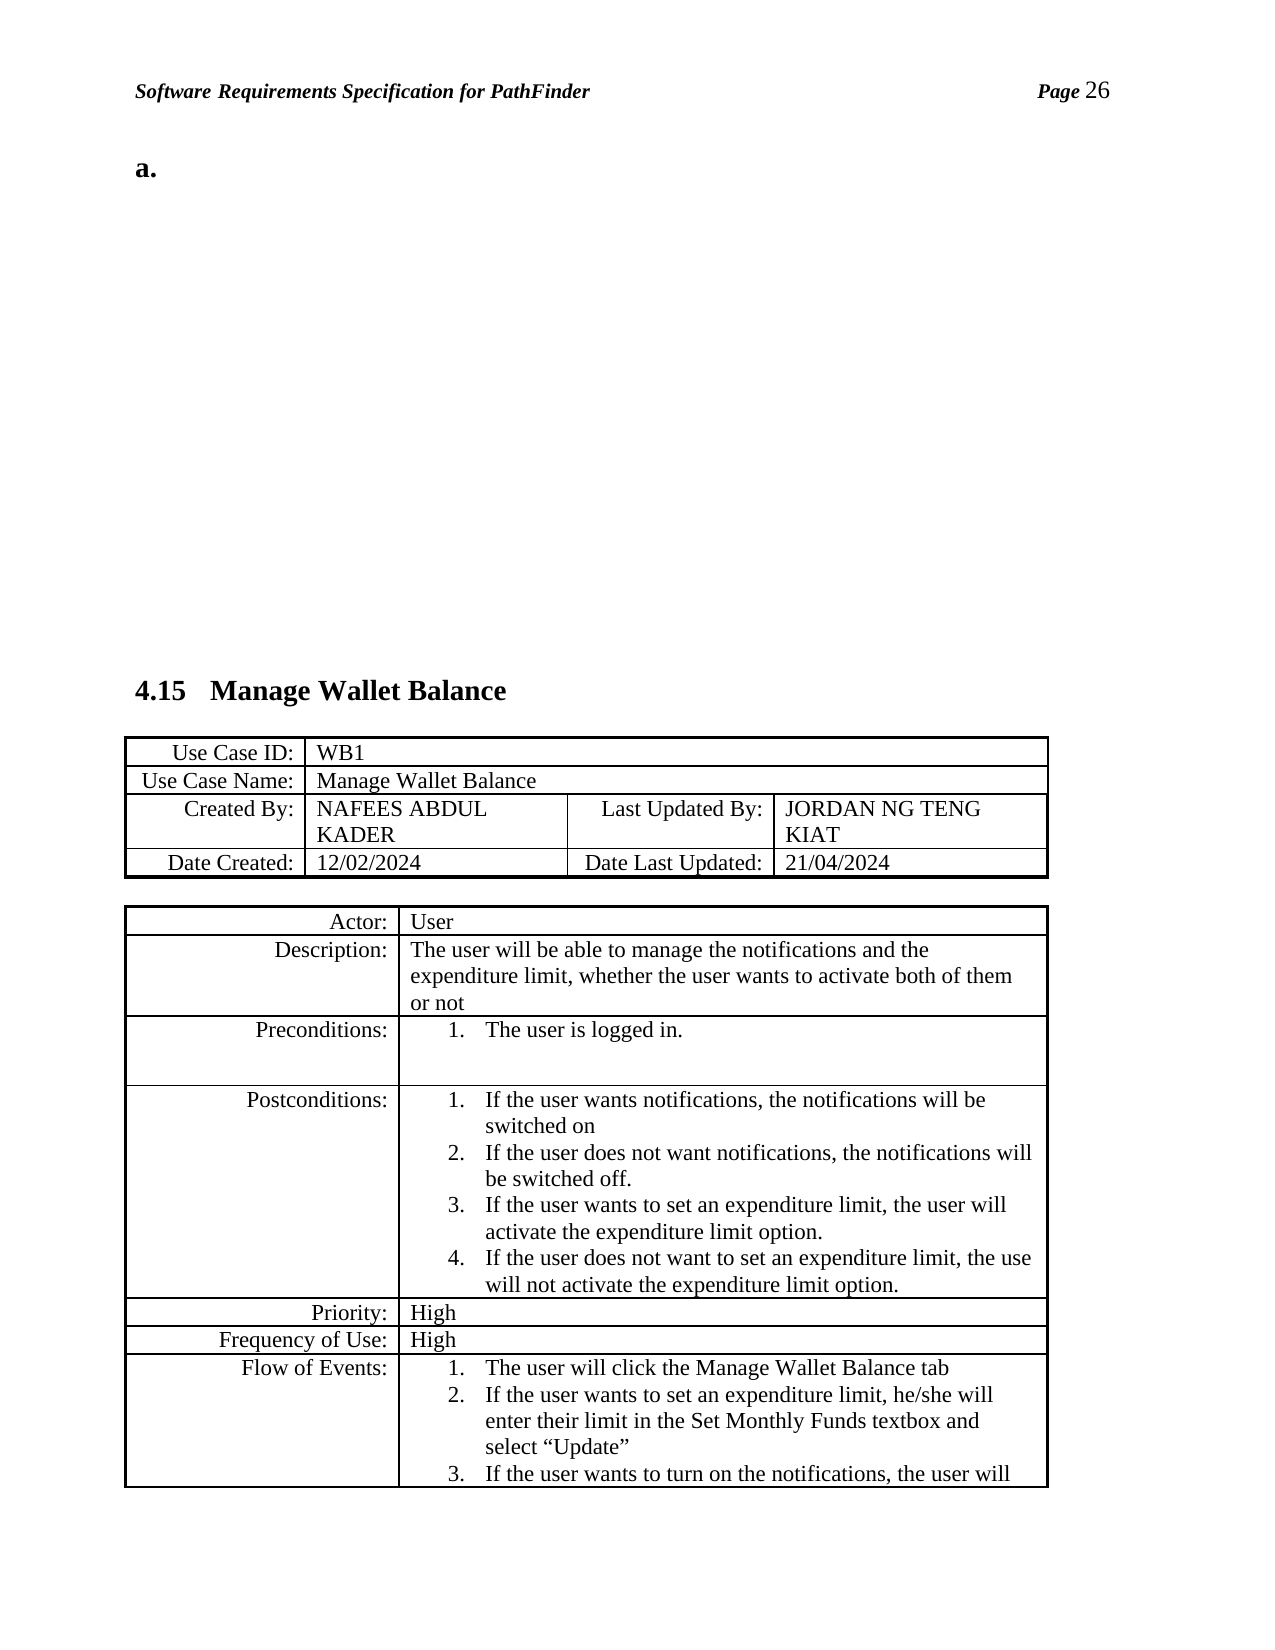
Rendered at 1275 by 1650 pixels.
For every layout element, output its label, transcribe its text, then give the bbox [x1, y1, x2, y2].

table_header Use Case ID: [127, 739, 304, 765]
table_cell Description: [127, 936, 398, 1015]
table_cell The user will be able to manage the notifications and the expenditure limit, whether the user wants to activate both of them or not [400, 936, 1046, 1015]
table_cell Created By: [127, 795, 304, 847]
table_cell Flow of Events: [127, 1355, 398, 1486]
table_cell If the user wants notifications, the notifications will be switched on If the user does not want notifications, the notifications will be switched off. If the user wants to set an expenditure limit, the user will activate the expenditure limit option. If the user does not want to set an expenditure limit, the use will not activate the expenditure limit option. [400, 1086, 1046, 1297]
table_cell Priority: [127, 1299, 398, 1325]
table_cell Date Created: [127, 849, 304, 875]
table_cell 12/02/2024 [306, 849, 567, 875]
subtitle Manage Wallet Balance [135, 673, 1140, 707]
table_cell Preconditions: [127, 1017, 398, 1084]
table_cell The user is logged in. [400, 1017, 1046, 1084]
table_cell NAFEES ABDUL KADER [306, 795, 567, 847]
table_header WB1 [306, 739, 1047, 765]
table_cell Use Case Name: [127, 767, 304, 793]
table_header Actor: [127, 908, 398, 934]
table_cell High [400, 1327, 1046, 1353]
table_cell Manage Wallet Balance [306, 767, 1047, 793]
table_cell Date Last Updated: [568, 849, 773, 875]
table_header User [400, 908, 1046, 934]
table_cell JORDAN NG TENG KIAT [775, 795, 1046, 847]
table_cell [400, 1355, 1046, 1486]
table_cell Frequency of Use: [127, 1327, 398, 1353]
table_cell Last Updated By: [568, 795, 773, 847]
table_cell Postconditions: [127, 1086, 398, 1297]
table_cell High [400, 1299, 1046, 1325]
table_cell 21/04/2024 [775, 849, 1046, 875]
